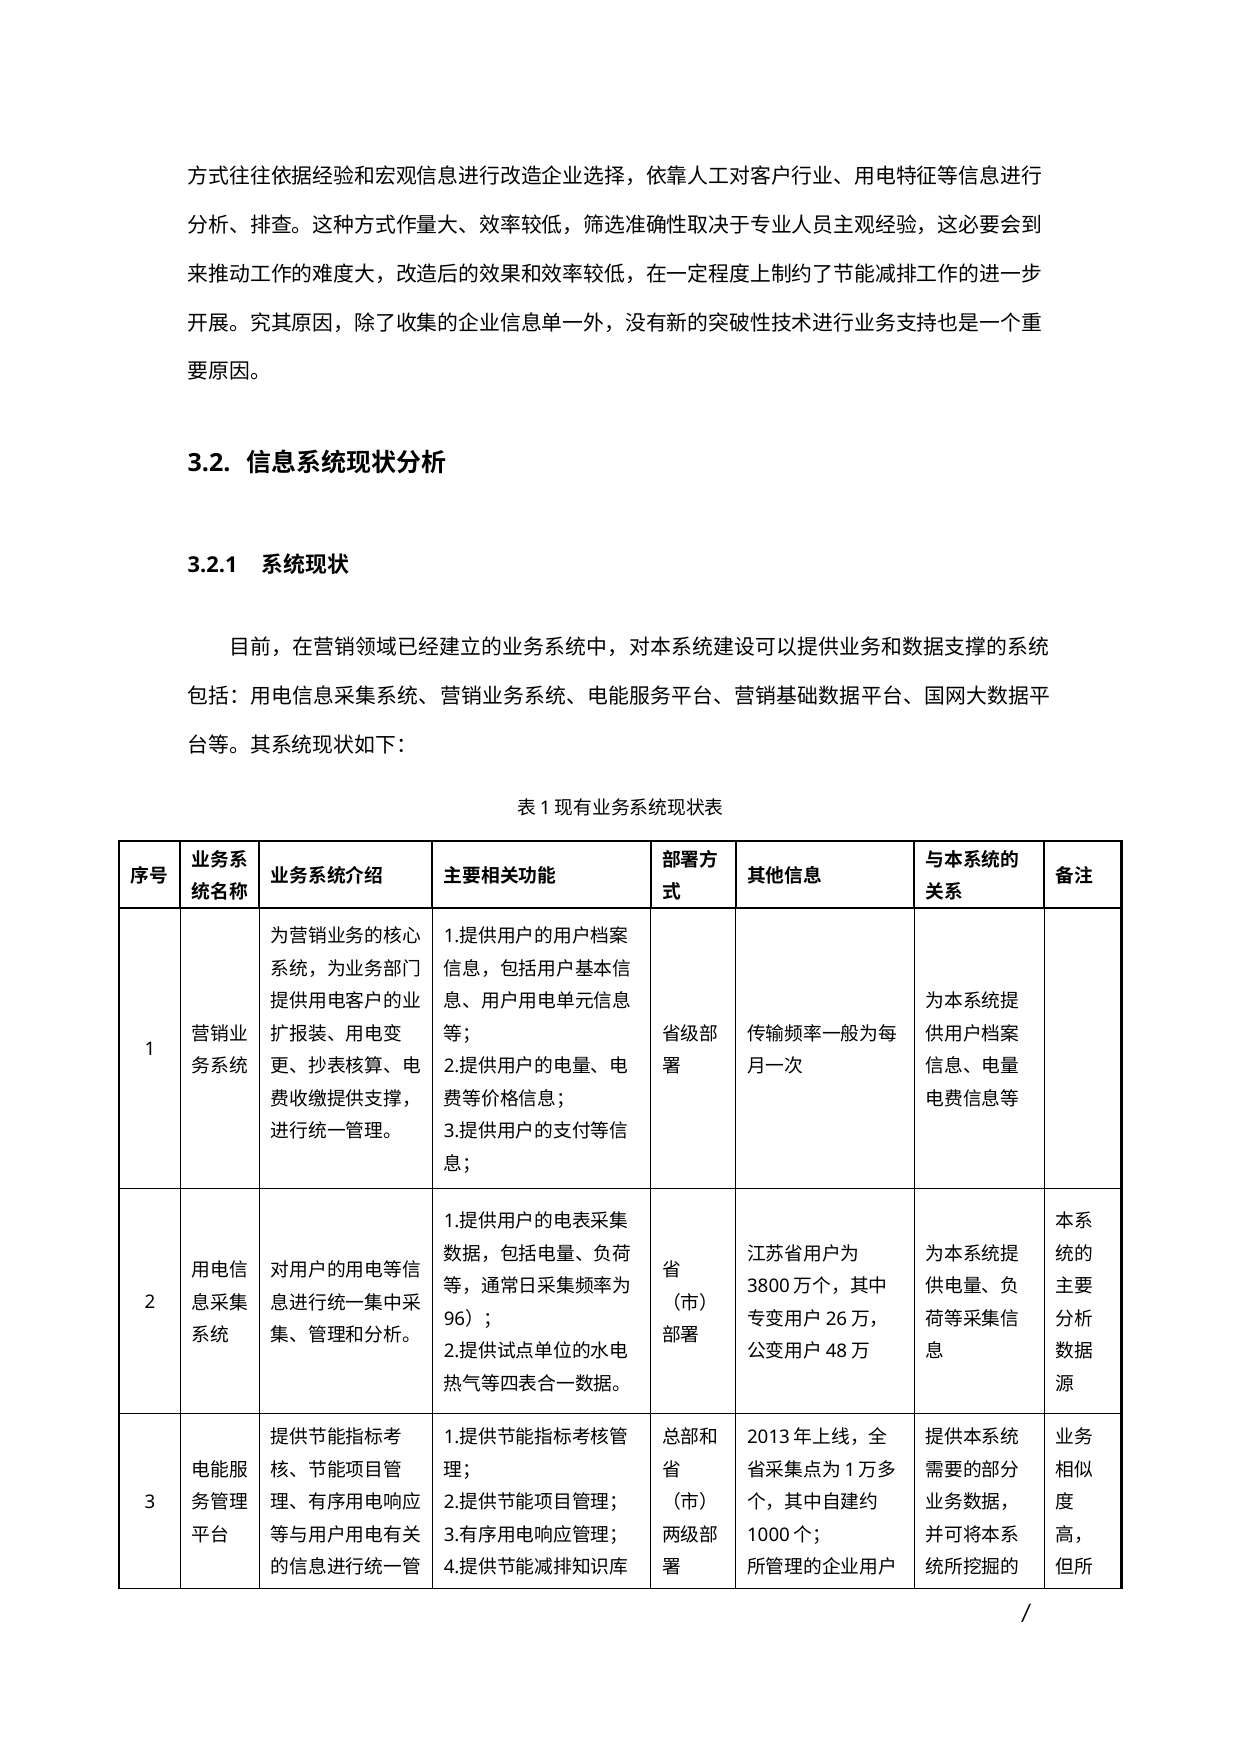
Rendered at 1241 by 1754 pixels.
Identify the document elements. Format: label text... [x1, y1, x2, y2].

table_cell 用电信息采集系统 [181, 1189, 259, 1413]
table_cell 传输频率一般为每月一次 [736, 909, 914, 1188]
table_header 业务系统名称 [181, 842, 258, 907]
table_header 主要相关功能 [433, 842, 650, 907]
table_cell 电能服务管理平台 [181, 1414, 259, 1587]
table_cell 省级部署 [651, 909, 735, 1188]
table_cell 省（市）部署 [651, 1189, 735, 1413]
table_header 与本系统的关系 [915, 842, 1043, 907]
table_cell 1.提供用户的用户档案信息，包括用户基本信息、用户用电单元信息等； 2.提供用户的电量、电费等价格信息； 3.提供用户的支付等信息； [433, 909, 650, 1188]
table_header 备注 [1045, 842, 1120, 907]
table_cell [915, 1414, 1044, 1587]
subtitle 信息系统现状分析 [187, 428, 1053, 493]
table_cell 1 [120, 909, 180, 1188]
table_cell 3 [120, 1414, 180, 1587]
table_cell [260, 1414, 432, 1587]
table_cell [433, 1414, 650, 1587]
table_cell 总部和省（市）两级部署 [651, 1414, 735, 1587]
text 目前，在营销领域已经建立的业务系统中，对本系统建设可以提供业务和数据支撑的系统包括：用电信息采集系统、营销业务系统、电能服务平台、营销基础数据平台、国网大数据平台等。其系统现状如下： [187, 629, 1053, 759]
table_header 业务系统介绍 [260, 842, 431, 907]
text 表1 现有业务系统现状表 [187, 790, 1053, 823]
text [187, 158, 1053, 386]
table_cell 业务相似度高，但所管理用户不同 [1045, 1414, 1120, 1587]
table_cell 本系统的主要分析数据源 [1045, 1189, 1120, 1413]
table_cell 1.提供用户的电表采集数据，包括电量、负荷等，通常日采集频率为96）； 2.提供试点单位的水电热气等四表合一数据。 [433, 1189, 650, 1413]
table_cell 为本系统提供电量、负荷等采集信息 [915, 1189, 1044, 1413]
subtitle 系统现状 [187, 547, 1053, 579]
table_cell 营销业务系统 [181, 909, 259, 1188]
table_cell 为营销业务的核心系统，为业务部门提供用电客户的业扩报装、用电变更、抄表核算、电费收缴提供支撑，进行统一管理。 [260, 909, 432, 1188]
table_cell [736, 1414, 914, 1587]
table_cell 为本系统提供用户档案信息、电量电费信息等 [915, 909, 1044, 1188]
table_cell [1045, 909, 1120, 1188]
table_header 序号 [120, 842, 179, 907]
table_header 部署方式 [652, 842, 735, 907]
table_cell 江苏省用户为3800万个，其中专变用户26万，公变用户48万 [736, 1189, 914, 1413]
table_cell 对用户的用电等信息进行统一集中采集、管理和分析。 [260, 1189, 432, 1413]
table_header 其他信息 [737, 842, 913, 907]
table_cell 2 [120, 1189, 180, 1413]
